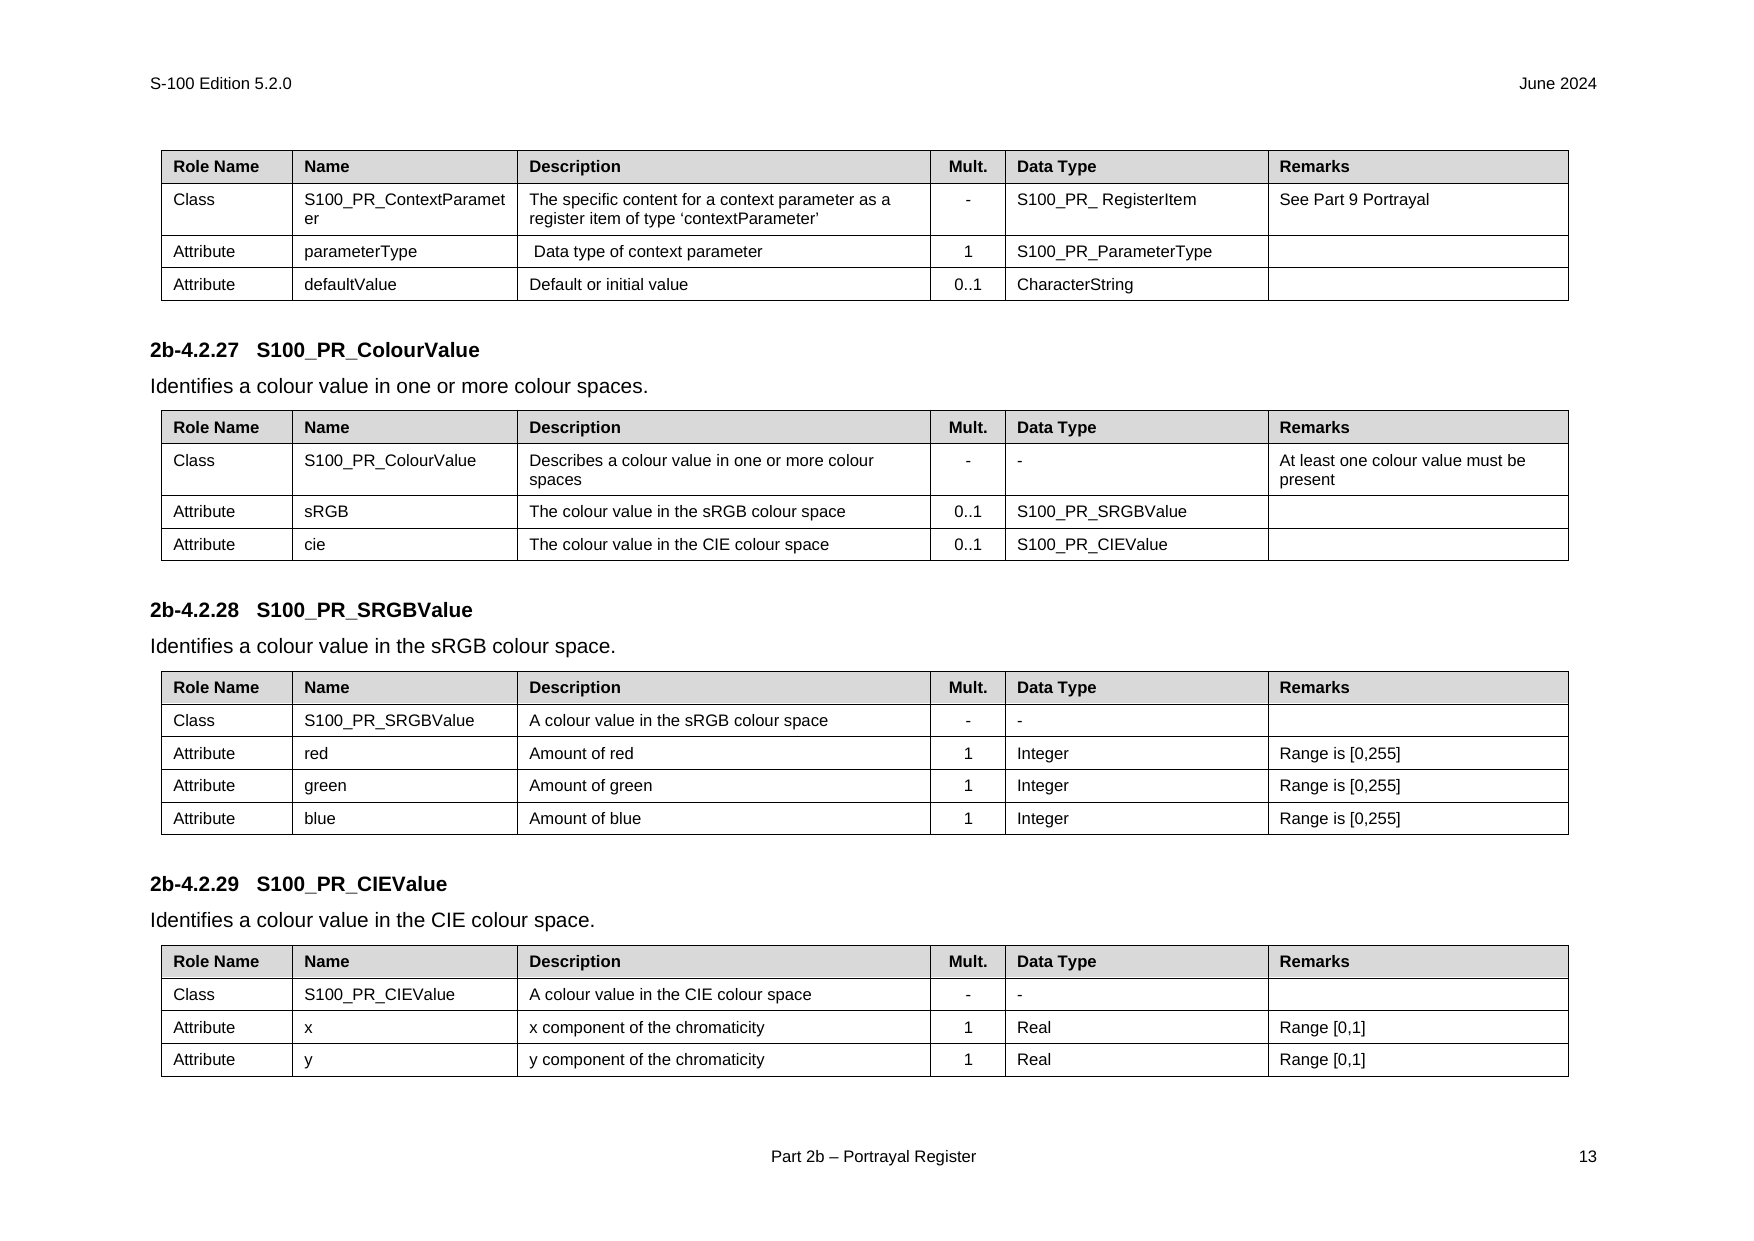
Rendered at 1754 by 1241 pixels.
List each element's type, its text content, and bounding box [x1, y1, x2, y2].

table_cell [1269, 496, 1568, 528]
table_cell S100_PR_ParameterType [1006, 236, 1268, 267]
table_cell A colour value in the CIE colour space [518, 979, 930, 1010]
table_cell S100_PR_ContextParameter [293, 184, 517, 234]
table_cell 1 [931, 236, 1005, 267]
table_cell Amount of green [518, 770, 930, 802]
table_cell cie [293, 529, 517, 560]
table_header Name [293, 151, 517, 183]
table_cell Attribute [162, 1011, 292, 1043]
table_cell - [1006, 979, 1268, 1010]
table_cell S100_PR_ RegisterItem [1006, 184, 1268, 234]
table_header Data Type [1006, 672, 1268, 703]
table_header Description [518, 411, 930, 443]
table_cell Attribute [162, 1044, 292, 1076]
table_header Mult. [931, 151, 1005, 183]
table_cell S100_PR_CIEValue [293, 979, 517, 1010]
table_cell - [1006, 444, 1268, 495]
table_cell - [1006, 705, 1268, 736]
table_cell S100_PR_CIEValue [1006, 529, 1268, 560]
table_cell 1 [931, 770, 1005, 802]
text Identifies a colour value in one or more colour spaces. [150, 374, 1604, 398]
table_header Data Type [1006, 411, 1268, 443]
table_cell Attribute [162, 496, 292, 528]
table_cell blue [293, 803, 517, 834]
table_header Remarks [1269, 946, 1568, 977]
table_cell [1269, 705, 1568, 736]
table_cell Range is [0,255] [1269, 770, 1568, 802]
subtitle S100_PR_ColourValue [150, 337, 1604, 361]
table_cell Range [0,1] [1269, 1044, 1568, 1076]
table_cell S100_PR_ColourValue [293, 444, 517, 495]
table_cell 0..1 [931, 268, 1005, 300]
table_cell 1 [931, 1044, 1005, 1076]
table_cell CharacterString [1006, 268, 1268, 300]
table_header Role Name [162, 946, 292, 977]
table_cell Real [1006, 1044, 1268, 1076]
table_cell A colour value in the sRGB colour space [518, 705, 930, 736]
table_cell Attribute [162, 236, 292, 267]
table_cell y component of the chromaticity [518, 1044, 930, 1076]
table_cell Real [1006, 1011, 1268, 1043]
table_header Remarks [1269, 411, 1568, 443]
table_header Mult. [931, 411, 1005, 443]
table_cell x [293, 1011, 517, 1043]
table_cell See Part 9 Portrayal [1269, 184, 1568, 234]
table_cell - [931, 979, 1005, 1010]
table_cell S100_PR_SRGBValue [293, 705, 517, 736]
table_cell Attribute [162, 529, 292, 560]
table_header Data Type [1006, 151, 1268, 183]
table_cell The specific content for a context parameter as a register item of type ‘contextParameter’ [518, 184, 930, 234]
table_cell 0..1 [931, 496, 1005, 528]
text Identifies a colour value in the sRGB colour space. [150, 634, 1604, 658]
table_header Name [293, 946, 517, 977]
table_header Data Type [1006, 946, 1268, 977]
table_cell The colour value in the CIE colour space [518, 529, 930, 560]
table_header Remarks [1269, 151, 1568, 183]
subtitle S100_PR_CIEValue [150, 872, 1604, 896]
table_cell x component of the chromaticity [518, 1011, 930, 1043]
table_cell 1 [931, 1011, 1005, 1043]
table_cell defaultValue [293, 268, 517, 300]
table_cell - [931, 705, 1005, 736]
table_cell S100_PR_SRGBValue [1006, 496, 1268, 528]
table_cell [1269, 268, 1568, 300]
table_cell Class [162, 705, 292, 736]
table_cell 1 [931, 803, 1005, 834]
table_cell - [931, 184, 1005, 234]
table_header Description [518, 946, 930, 977]
table_cell Amount of blue [518, 803, 930, 834]
table_header Description [518, 672, 930, 703]
table_cell Attribute [162, 803, 292, 834]
table_cell 1 [931, 737, 1005, 769]
table_cell Range is [0,255] [1269, 803, 1568, 834]
table_header Mult. [931, 672, 1005, 703]
table_cell y [293, 1044, 517, 1076]
table_cell Describes a colour value in one or more colour spaces [518, 444, 930, 495]
table_cell Class [162, 184, 292, 234]
table_cell Data type of context parameter [518, 236, 930, 267]
table_cell - [931, 444, 1005, 495]
table_cell 0..1 [931, 529, 1005, 560]
table_cell Integer [1006, 737, 1268, 769]
table_cell Range [0,1] [1269, 1011, 1568, 1043]
table_header Role Name [162, 411, 292, 443]
table_cell Class [162, 444, 292, 495]
table_cell Integer [1006, 803, 1268, 834]
table_cell Class [162, 979, 292, 1010]
table_cell Integer [1006, 770, 1268, 802]
table_header Name [293, 411, 517, 443]
table_cell Attribute [162, 268, 292, 300]
table_cell sRGB [293, 496, 517, 528]
table_header Name [293, 672, 517, 703]
table_cell green [293, 770, 517, 802]
table_cell Default or initial value [518, 268, 930, 300]
table_cell Attribute [162, 770, 292, 802]
table_header Remarks [1269, 672, 1568, 703]
table_cell Range is [0,255] [1269, 737, 1568, 769]
table_header Role Name [162, 151, 292, 183]
table_header Role Name [162, 672, 292, 703]
table_cell parameterType [293, 236, 517, 267]
table_header Mult. [931, 946, 1005, 977]
table_cell red [293, 737, 517, 769]
table_cell [1269, 529, 1568, 560]
table_cell Amount of red [518, 737, 930, 769]
table_header Description [518, 151, 930, 183]
text Identifies a colour value in the CIE colour space. [150, 908, 1604, 932]
table_cell The colour value in the sRGB colour space [518, 496, 930, 528]
subtitle S100_PR_SRGBValue [150, 598, 1604, 622]
table_cell At least one colour value must be present [1269, 444, 1568, 495]
table_cell Attribute [162, 737, 292, 769]
table_cell [1269, 236, 1568, 267]
table_cell [1269, 979, 1568, 1010]
